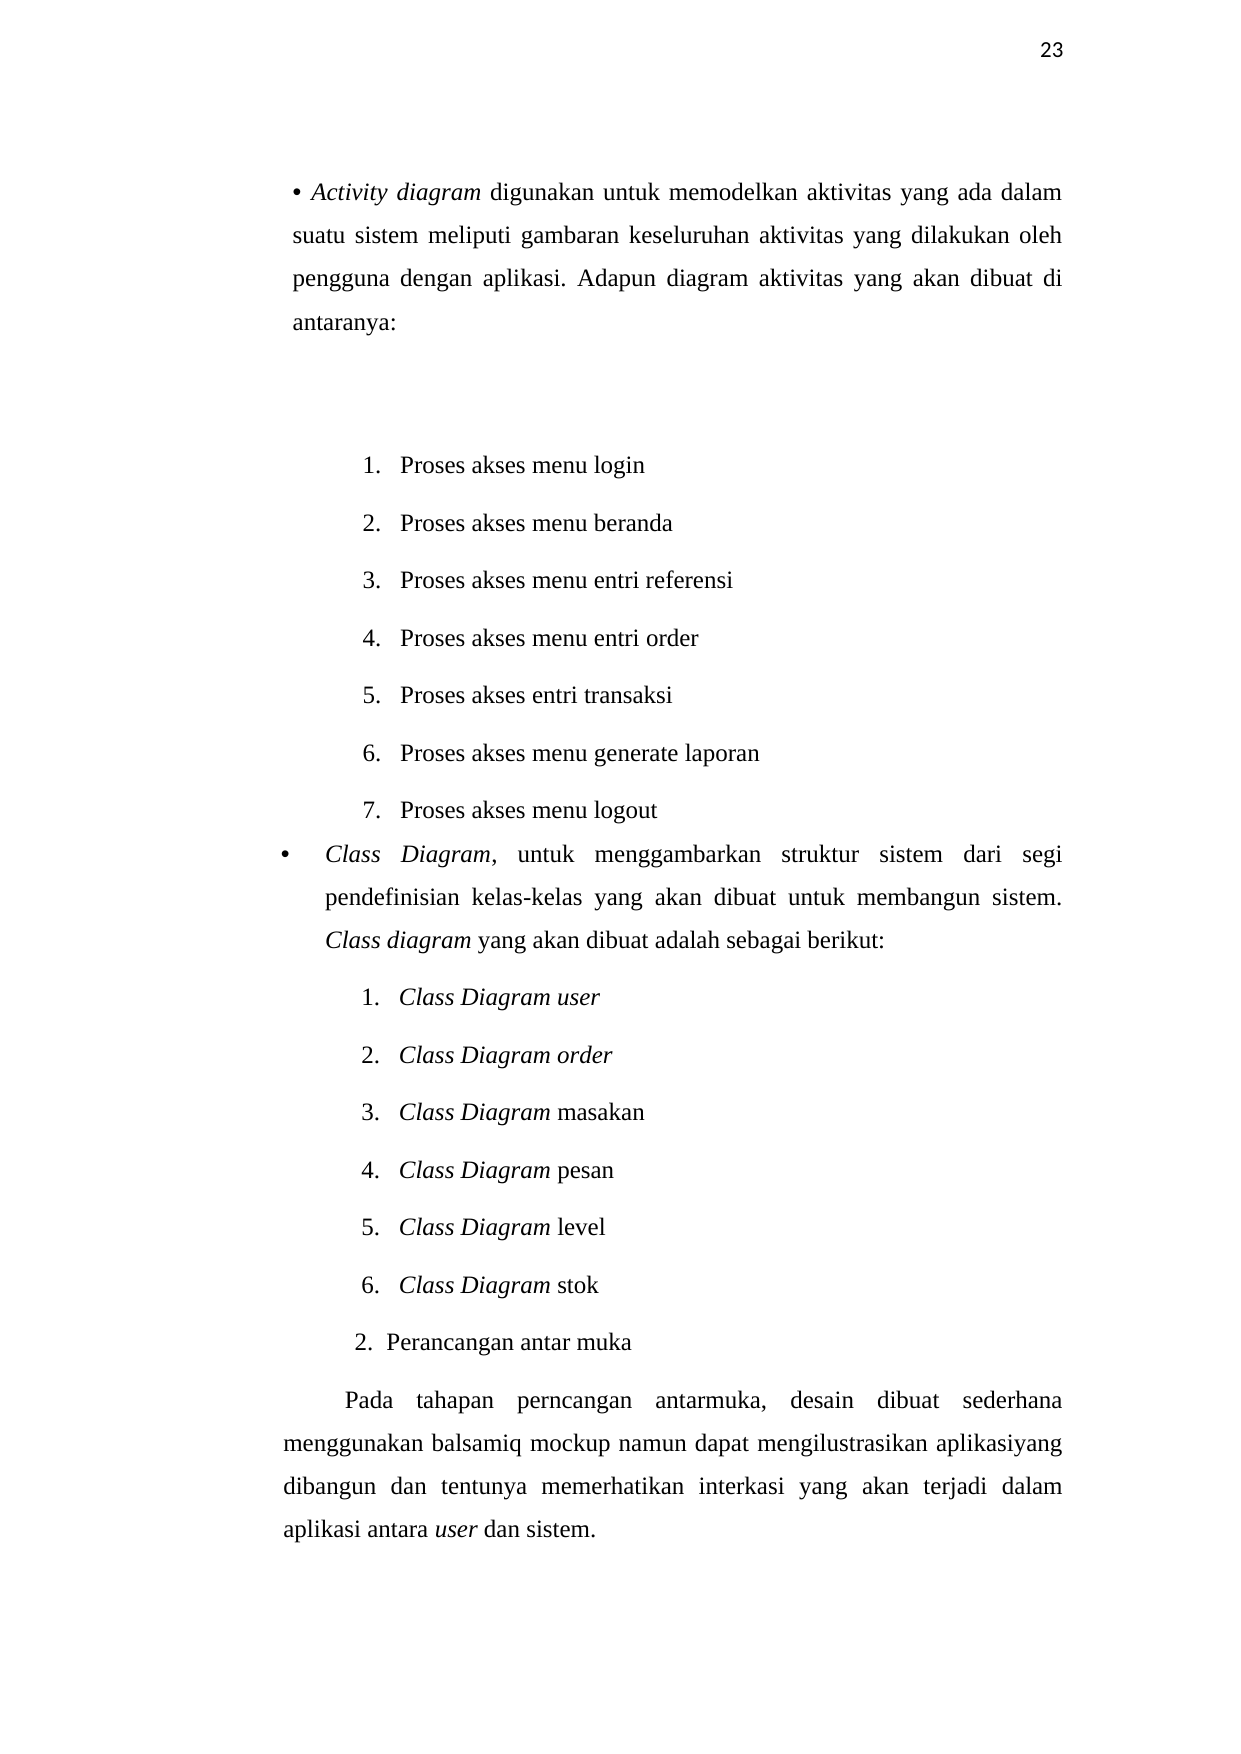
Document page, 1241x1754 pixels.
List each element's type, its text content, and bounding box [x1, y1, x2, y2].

list Perancangan antar muka [354, 1327, 1063, 1356]
list Class Diagram pesan [361, 1155, 1063, 1184]
list Proses akses menu generate laporan [362, 738, 1063, 767]
list Proses akses menu entri referensi [362, 565, 1063, 594]
list Proses akses menu login [362, 450, 1063, 479]
list Proses akses menu logout [362, 795, 1063, 824]
list Class Diagram masakan [361, 1097, 1063, 1126]
list Proses akses menu entri order [362, 623, 1063, 652]
list Activity diagram digunakan untuk memodelkan aktivitas yang ada dalam suatu sistem meliputi gambaran keseluruhan aktivitas yang dilakukan oleh pengguna dengan aplikasi. Adapun diagram aktivitas yang akan dibuat di antaranya: [292, 177, 1063, 335]
list Class Diagram order [361, 1040, 1063, 1069]
list Proses akses entri transaksi [362, 680, 1063, 709]
list Class Diagram, untuk menggambarkan struktur sistem dari segi pendefinisian kelas-kelas yang akan dibuat untuk membangun sistem. Class diagram yang akan dibuat adalah sebagai berikut: [281, 838, 1063, 954]
list Class Diagram level [361, 1212, 1063, 1241]
list Proses akses menu beranda [362, 508, 1063, 537]
list Class Diagram stok [361, 1270, 1063, 1299]
list Class Diagram user [361, 982, 1063, 1011]
text Pada tahapan perncangan antarmuka, desain dibuat sederhana menggunakan balsamiq mockup namun dapat mengilustrasikan aplikasiyang dibangun dan tentunya memerhatikan interkasi yang akan terjadi dalam aplikasi antara user dan sistem. [283, 1385, 1063, 1543]
